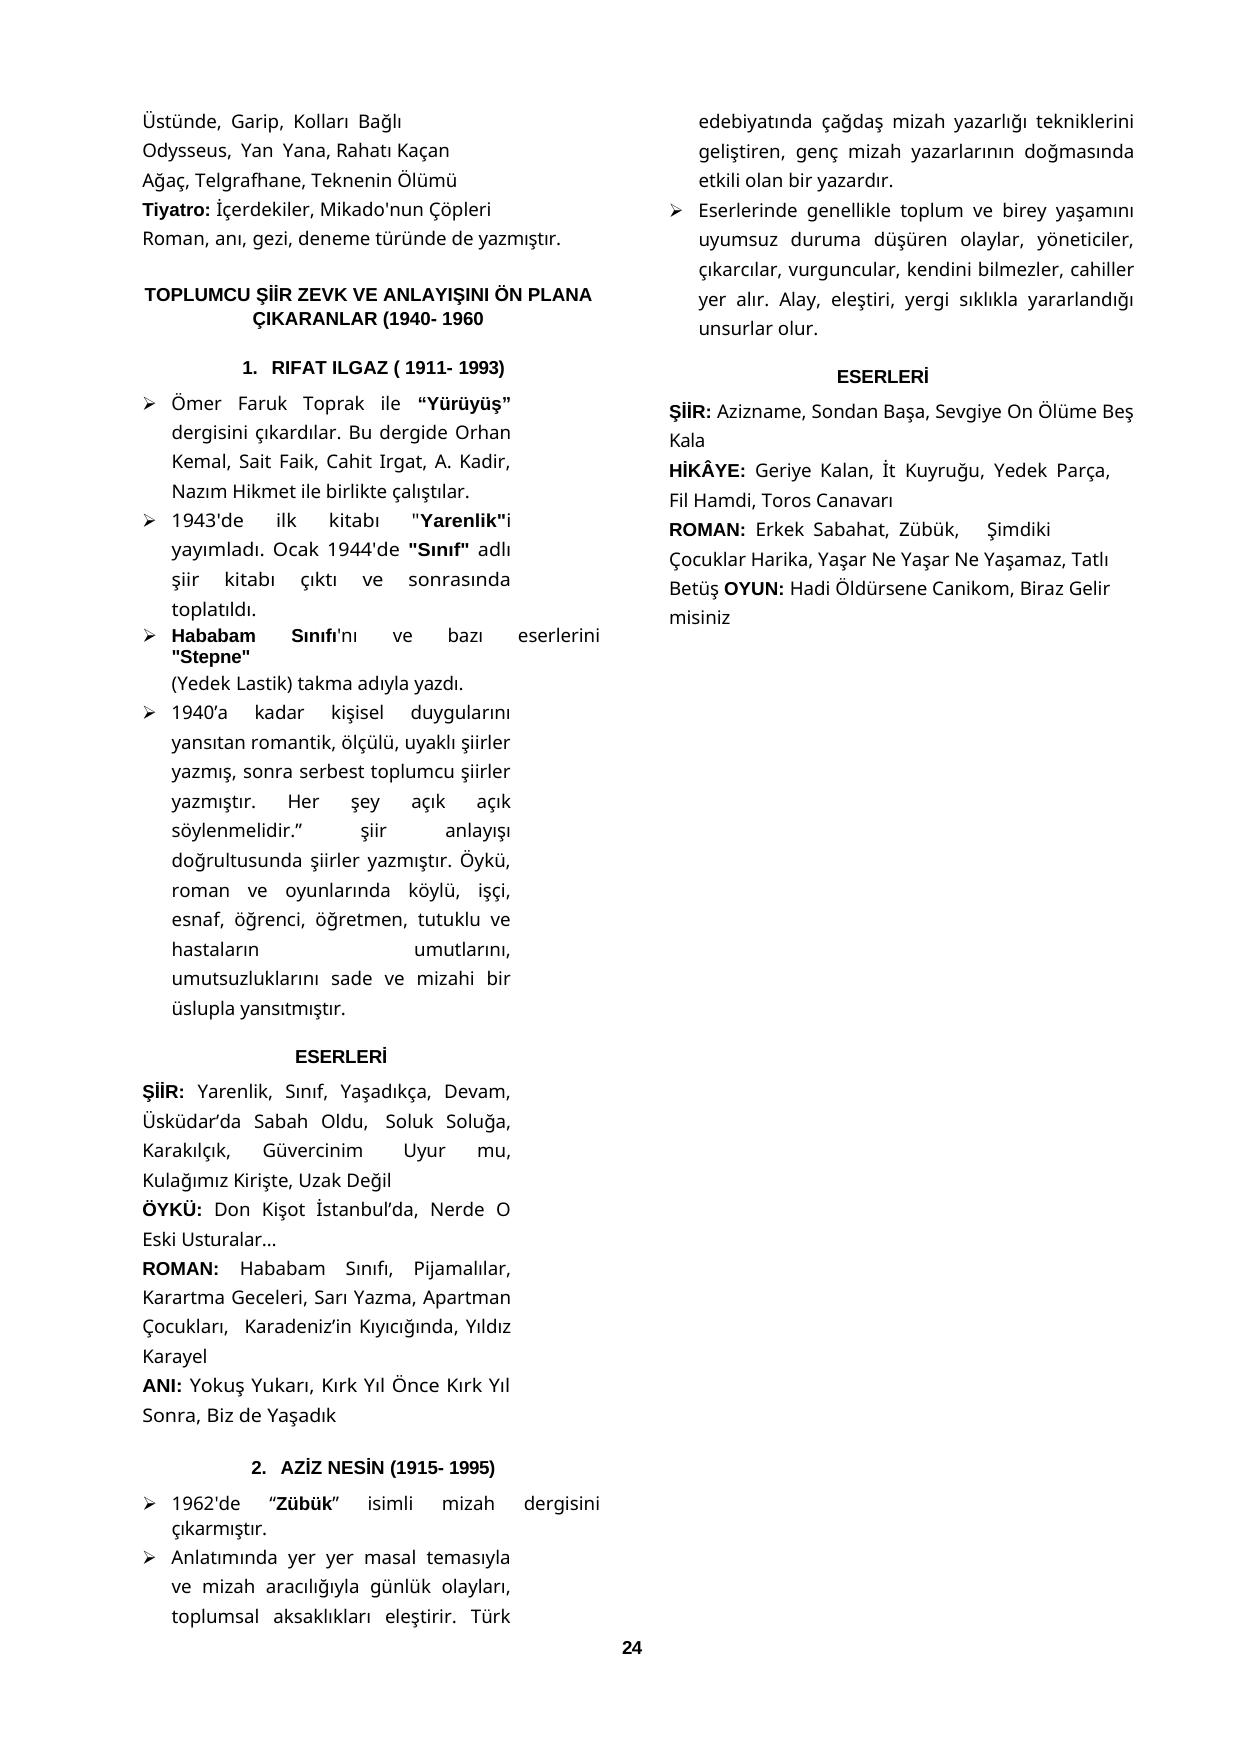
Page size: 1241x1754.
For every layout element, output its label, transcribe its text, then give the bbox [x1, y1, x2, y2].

list Eserlerinde genellikle toplum ve birey yaşamını uyumsuz duruma düşüren olaylar, yöneticiler, çıkarcılar, vurguncular, kendini bilmezler, cahiller yer alır. Alay, eleştiri, yergi sıklıkla yararlandığı unsurlar olur. [669, 197, 1134, 341]
text HİKÂYE: Geriye Kalan, İt Kuyruğu, Yedek Parça, Fil Hamdi, Toros Canavarı [669, 457, 1134, 512]
subtitle ESERLERİ [173, 1046, 509, 1067]
list Hababam Sınıfı'nı ve bazı eserlerini "Stepne" [142, 626, 600, 667]
list 1940’a kadar kişisel duygularını yansıtan romantik, ölçülü, uyaklı şiirler yazmış, sonra serbest toplumcu şiirler yazmıştır. Her şey açık açık söylenmelidir.” şiir anlayışı doğrultusunda şiirler yazmıştır. Öykü, roman ve oyunlarında köylü, işçi, esnaf, öğrenci, öğretmen, tutuklu ve hastaların umutlarını, umutsuzluklarını sade ve mizahi bir üslupla yansıtmıştır. [142, 699, 511, 1021]
text ŞİİR: Yarenlik, Sınıf, Yaşadıkça, Devam, Üsküdar’da Sabah Oldu, Soluk Soluğa, Karakılçık, Güvercinim Uyur mu, Kulağımız Kirişte, Uzak Değil [142, 1078, 511, 1193]
text ÖYKÜ: Don Kişot İstanbul’da, Nerde O Eski Usturalar… [142, 1197, 511, 1252]
subtitle AZİZ NESİN (1915- 1995) [251, 1457, 600, 1478]
subtitle ESERLERİ [654, 366, 1111, 387]
list RIFAT ILGAZ ( 1911- 1993) [242, 357, 600, 379]
list 1962'de “Zübük” isimli mizah dergisini çıkarmıştır. [142, 1490, 600, 1541]
text ŞİİR: Azizname, Sondan Başa, Sevgiye On Ölüme Beş Kala [669, 398, 1134, 453]
list Ömer Faruk Toprak ile “Yürüyüş” dergisini çıkardılar. Bu dergide Orhan Kemal, Sait Faik, Cahit Irgat, A. Kadir, Nazım Hikmet ile birlikte çalıştılar. [142, 390, 511, 503]
list Anlatımında yer yer masal temasıyla ve mizah aracılığıyla günlük olayları, toplumsal aksaklıkları eleştirir. Türk edebiyatında çağdaş mizah yazarlığı tekniklerini geliştiren, genç mizah yazarlarının doğmasında etkili olan bir yazardır. [669, 108, 1134, 193]
text ROMAN: Hababam Sınıfı, Pijamalılar, Karartma Geceleri, Sarı Yazma, Apartman Çocukları, Karadeniz’in Kıyıcığında, Yıldız Karayel [142, 1255, 511, 1369]
text ANI: Yokuş Yukarı, Kırk Yıl Önce Kırk Yıl Sonra, Biz de Yaşadık [142, 1373, 511, 1427]
text ROMAN: Erkek Sabahat, Zübük, Şimdiki Çocuklar Harika, Yaşar Ne Yaşar Ne Yaşamaz, Tatlı Betüş OYUN: Hadi Öldürsene Canikom, Biraz Gelir misiniz [669, 517, 1134, 630]
text Üstünde, Garip, Kolları Bağlı Odysseus, Yan Yana, Rahatı Kaçan Ağaç, Telgrafhane, Teknenin Ölümü Tiyatro: İçerdekiler, Mikado'nun Çöpleri [142, 108, 499, 222]
subtitle TOPLUMCU ŞİİR ZEVK VE ANLAYIŞINI ÖN PLANA ÇIKARANLAR (1940- 1960 [144, 283, 600, 330]
text Roman, anı, gezi, deneme türünde de yazmıştır. [142, 226, 600, 251]
text (Yedek Lastik) takma adıyla yazdı. [171, 671, 600, 696]
list Anlatımında yer yer masal temasıyla ve mizah aracılığıyla günlük olayları, toplumsal aksaklıkları eleştirir. Türk edebiyatında çağdaş mizah yazarlığı tekniklerini geliştiren, genç mizah yazarlarının doğmasında etkili olan bir yazardır. [142, 1544, 511, 1629]
list 1943'de ilk kitabı "Yarenlik"i yayımladı. Ocak 1944'de "Sınıf" adlı şiir kitabı çıktı ve sonrasında toplatıldı. [142, 507, 511, 621]
